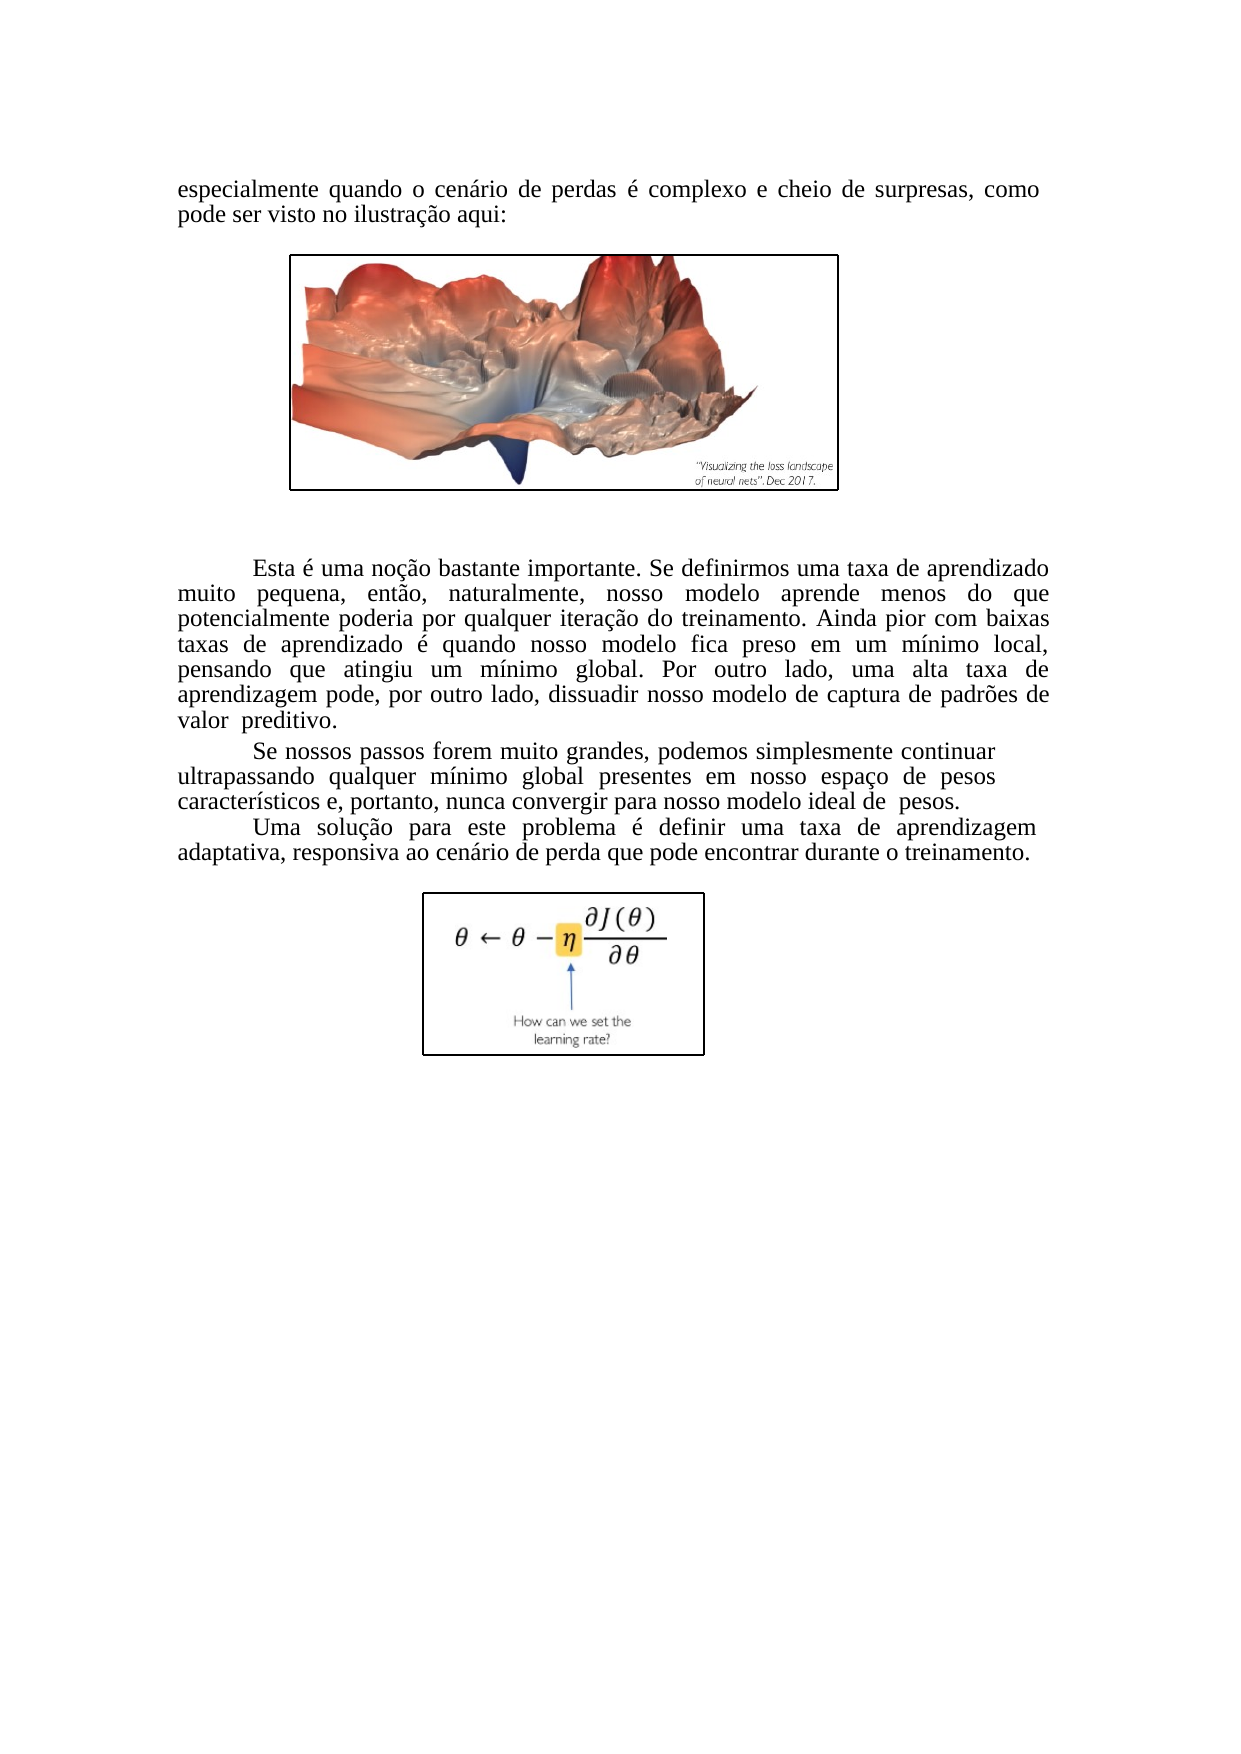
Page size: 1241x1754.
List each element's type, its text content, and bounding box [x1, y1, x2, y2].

picture [455, 906, 667, 1048]
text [177, 177, 1040, 228]
picture [291, 256, 833, 488]
text Esta é uma noção bastante importante. Se definirmos uma taxa de aprendizado muito pequena, então, naturalmente, nosso modelo aprende menos do que potencialmente poderia por qualquer iteração do treinamento. Ainda pior com baixas taxas de aprendizado é quando nosso modelo fica preso em um mínimo local, pensando que atingiu um mínimo global. Por outro lado, uma alta taxa de aprendizagem pode, por outro lado, dissuadir nosso modelo de captura de padrões de valor preditivo. [177, 556, 1050, 733]
text Se nossos passos forem muito grandes, podemos simplesmente continuar ultrapassando qualquer mínimo global presentes em nosso espaço de pesos característicos e, portanto, nunca convergir para nosso modelo ideal de pesos. [177, 739, 996, 815]
text Uma solução para este problema é definir uma taxa de aprendizagem adaptativa, responsiva ao cenário de perda que pode encontrar durante o treinamento. [177, 815, 1037, 866]
